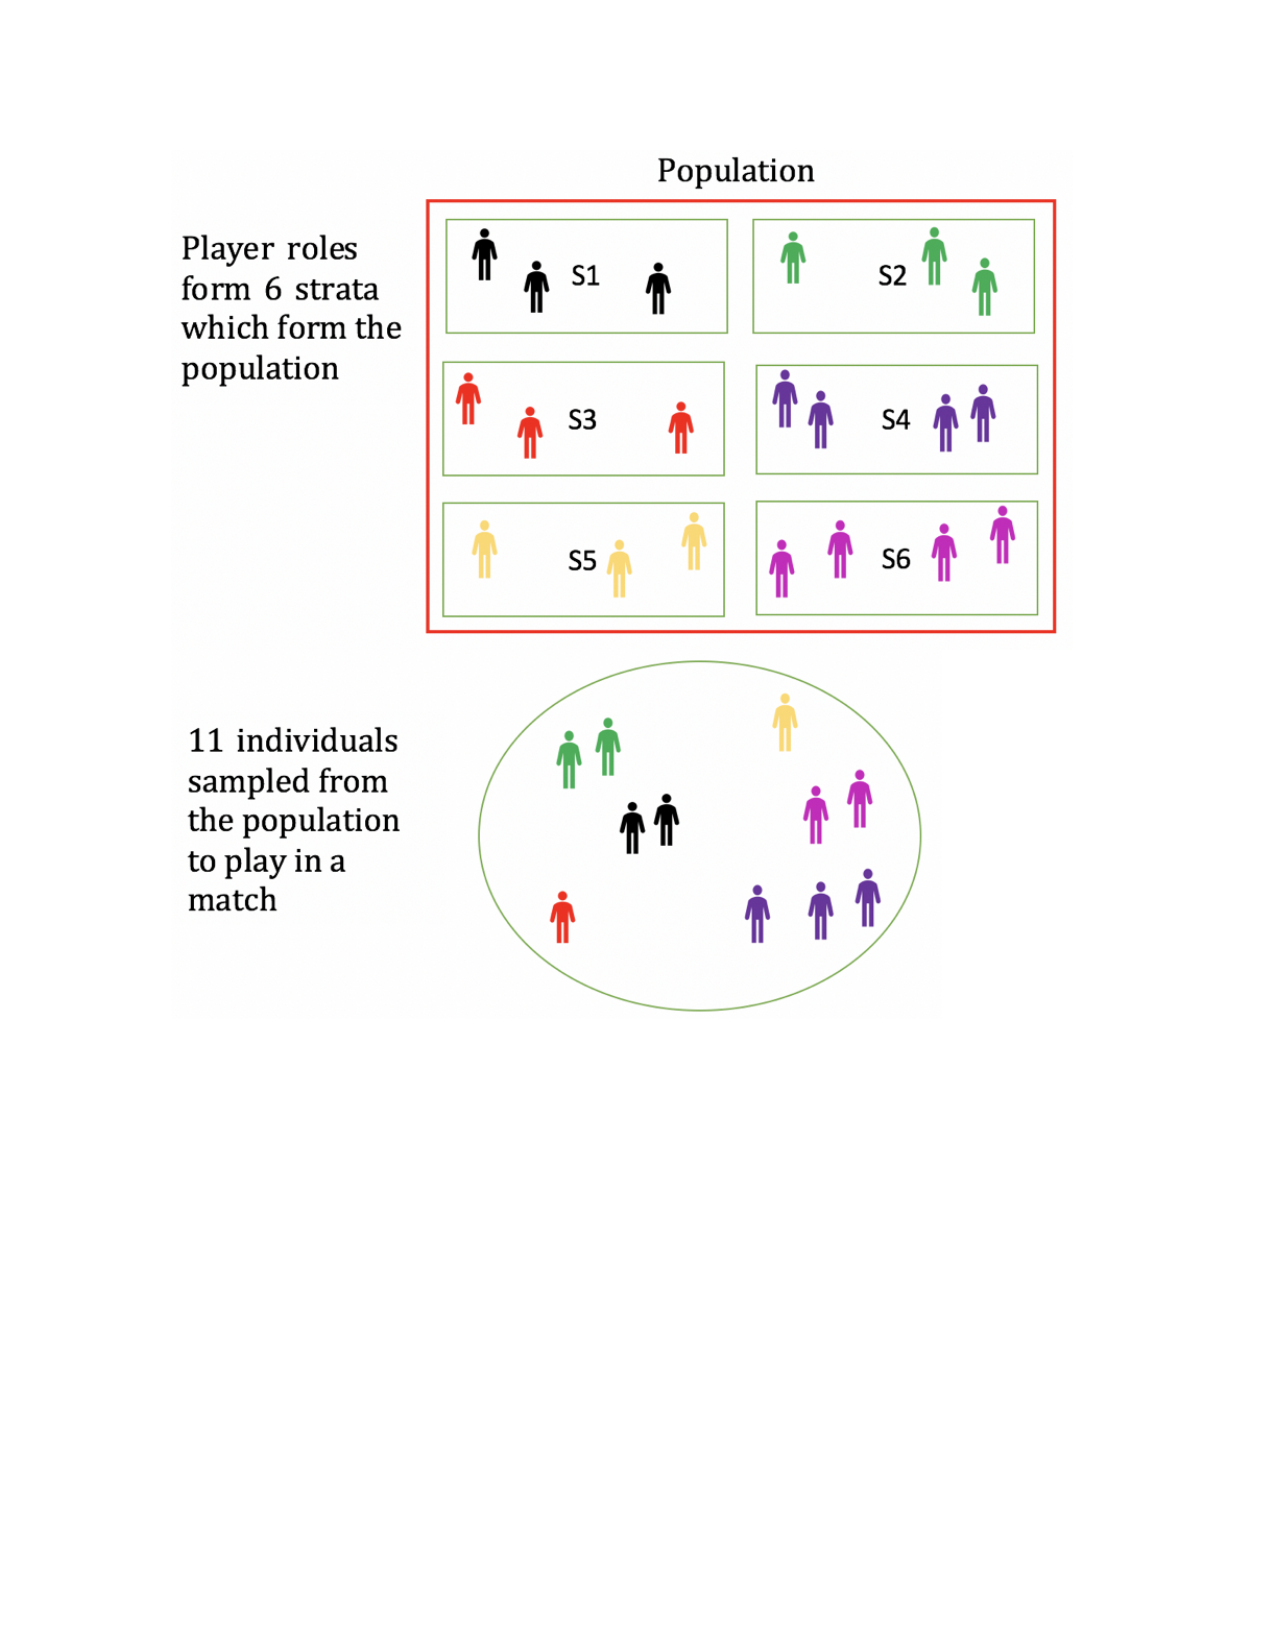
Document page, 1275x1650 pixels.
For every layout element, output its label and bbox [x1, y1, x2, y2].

picture [169, 150, 1106, 1019]
